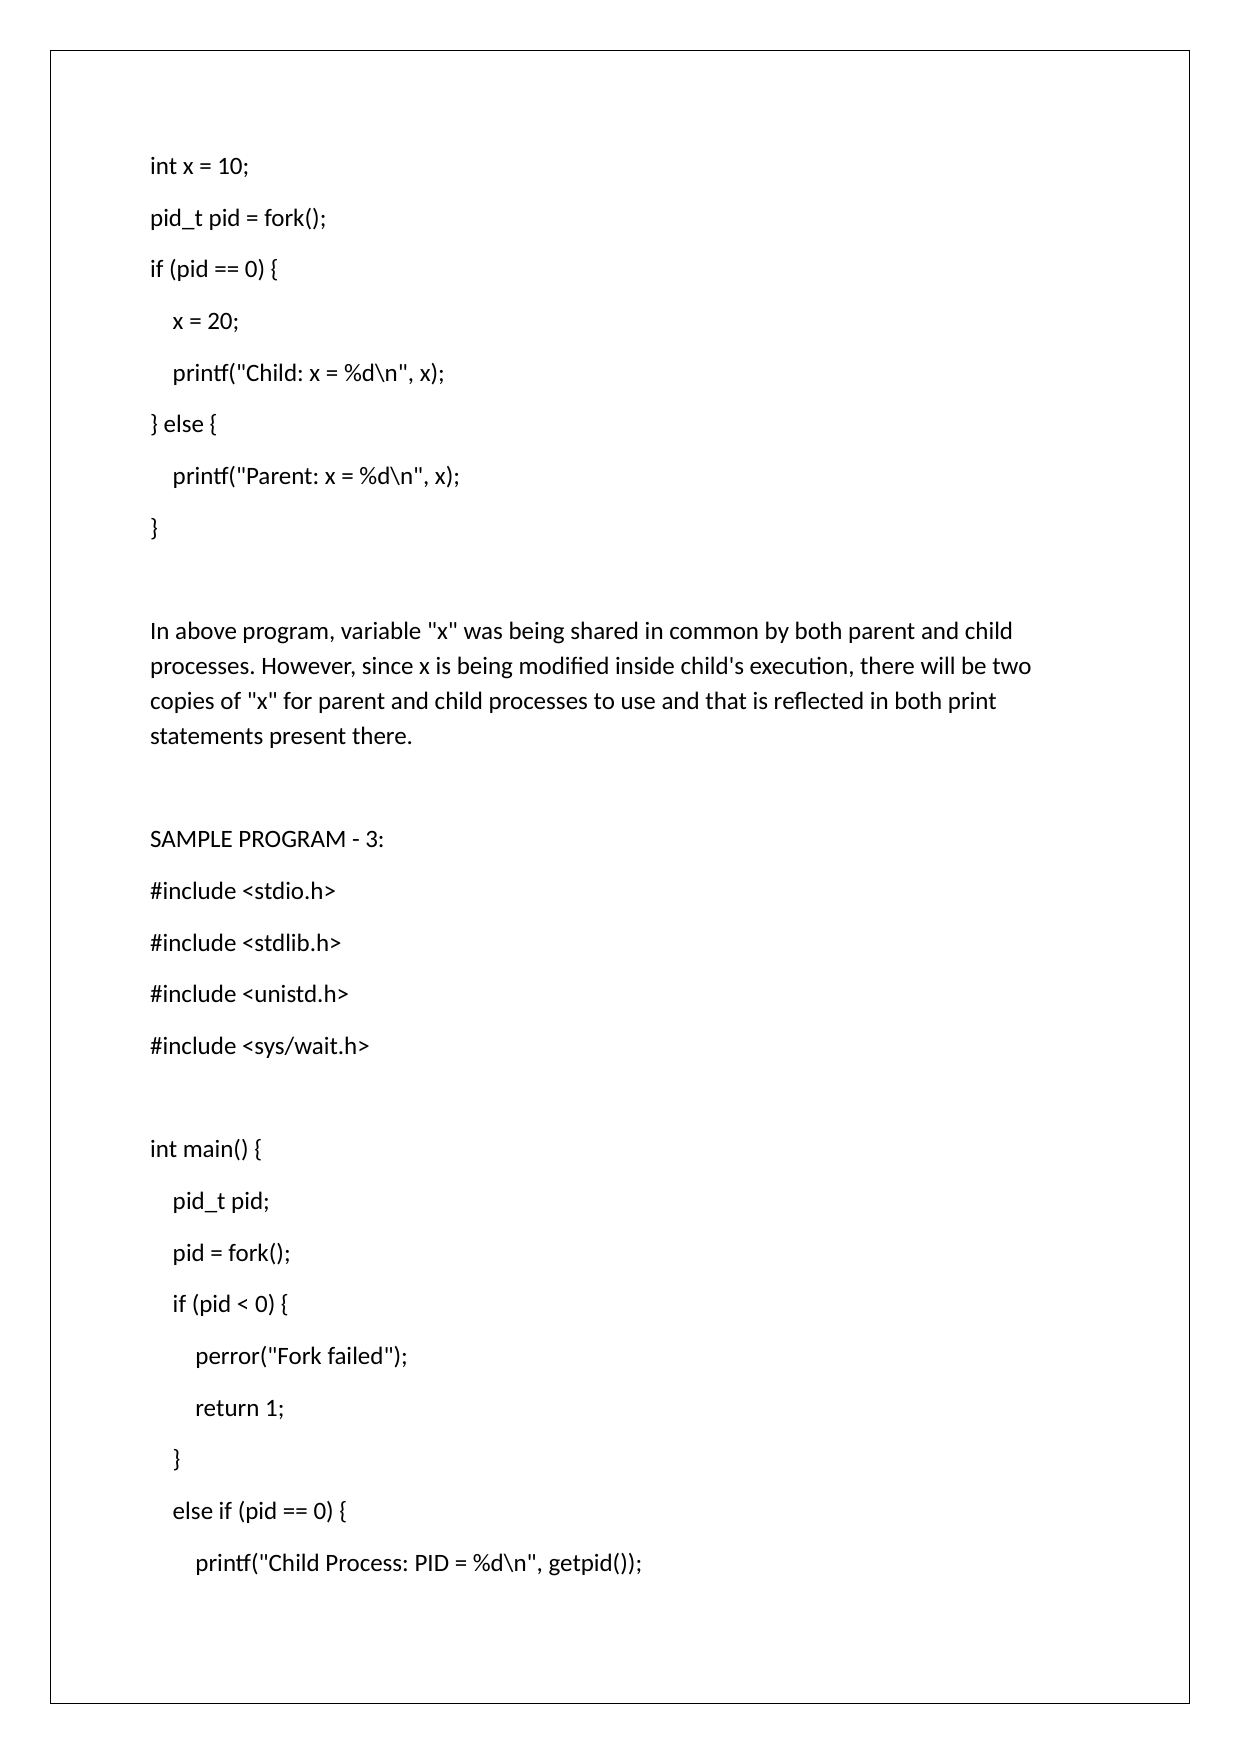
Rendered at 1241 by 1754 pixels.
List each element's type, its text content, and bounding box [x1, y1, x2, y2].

text int x = 10; [150, 150, 1090, 181]
text } [150, 1443, 1090, 1474]
text SAMPLE PROGRAM - 3: [150, 823, 1090, 854]
text else if (pid == 0) { [150, 1495, 1090, 1526]
text pid = fork(); [150, 1237, 1090, 1267]
text if (pid == 0) { [150, 253, 1090, 284]
text x = 20; [150, 305, 1090, 336]
text int main() { [150, 1133, 1090, 1164]
text printf("Child Process: PID = %d\n", getpid()); [150, 1547, 1090, 1577]
text #include <sys/wait.h> [150, 1030, 1090, 1061]
text } [150, 512, 1090, 542]
text pid_t pid; [150, 1185, 1090, 1216]
text return 1; [150, 1392, 1090, 1422]
text In above program, variable "x" was being shared in common by both parent and child processes. However, since x is being modified inside child's execution, there will be two copies of "x" for parent and child processes to use and that is reflected in both print statements present there. [150, 615, 1090, 751]
text perror("Fork failed"); [150, 1340, 1090, 1371]
text #include <stdlib.h> [150, 927, 1090, 957]
text printf("Child: x = %d\n", x); [150, 357, 1090, 387]
text if (pid < 0) { [150, 1288, 1090, 1319]
text #include <stdio.h> [150, 875, 1090, 906]
text pid_t pid = fork(); [150, 202, 1090, 232]
text printf("Parent: x = %d\n", x); [150, 460, 1090, 491]
text #include <unistd.h> [150, 978, 1090, 1009]
text } else { [150, 408, 1090, 439]
